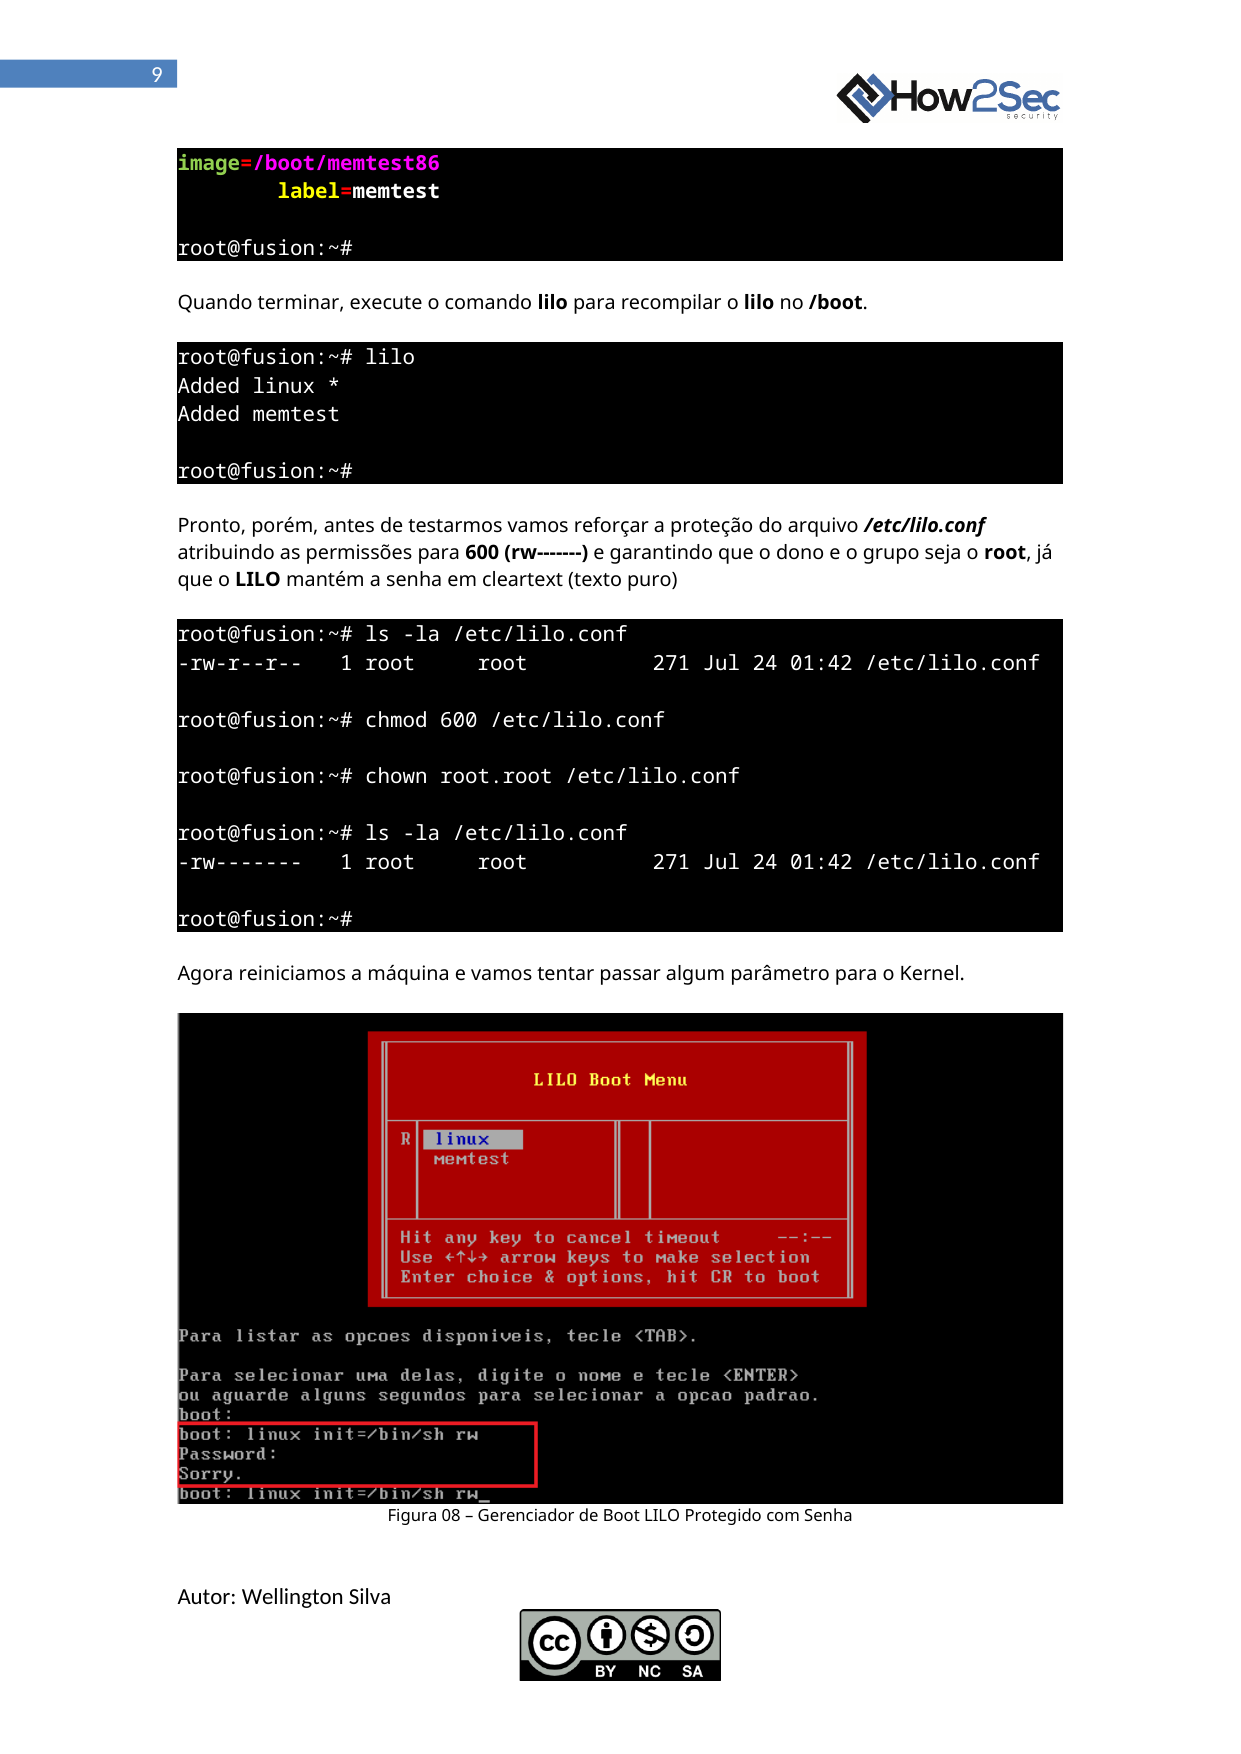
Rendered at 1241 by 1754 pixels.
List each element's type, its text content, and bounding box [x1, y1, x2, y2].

text Agora reiniciamos a máquina e vamos tentar passar algum parâmetro para o Kernel. [177, 959, 1063, 986]
text -rw------- 1 root root 271 Jul 24 01:42 /etc/lilo.conf [177, 847, 1063, 875]
text root@fusion:~# [177, 456, 1063, 484]
picture [177, 1013, 1064, 1504]
text image=/boot/memtest86 [177, 148, 1063, 176]
text Quando terminar, execute o comando lilo para recompilar o lilo no /boot. [177, 288, 1063, 315]
text Pronto, porém, antes de testarmos vamos reforçar a proteção do arquivo /etc/lilo.conf atribuindo as permissões para 600 (rw-------) e garantindo que o dono e o grupo seja o root, já que o LILO mantém a senha em cleartext (texto puro) [177, 511, 1063, 592]
text label=memtest [177, 176, 1063, 204]
text -rw-r--r-- 1 root root 271 Jul 24 01:42 /etc/lilo.conf [177, 648, 1063, 676]
text root@fusion:~# [177, 904, 1063, 932]
text Added linux * [177, 371, 1063, 399]
text root@fusion:~# lilo [177, 342, 1063, 371]
text root@fusion:~# chmod 600 /etc/lilo.conf [177, 705, 1063, 733]
text root@fusion:~# ls -la /etc/lilo.conf [177, 818, 1063, 847]
text Figura 08 – Gerenciador de Boot LILO Protegido com Senha [177, 1504, 1063, 1526]
text root@fusion:~# [177, 233, 1063, 261]
picture [836, 73, 1064, 123]
text root@fusion:~# chown root.root /etc/lilo.conf [177, 762, 1063, 790]
text root@fusion:~# ls -la /etc/lilo.conf [177, 619, 1063, 648]
picture [519, 1609, 721, 1681]
text Added memtest [177, 399, 1063, 428]
